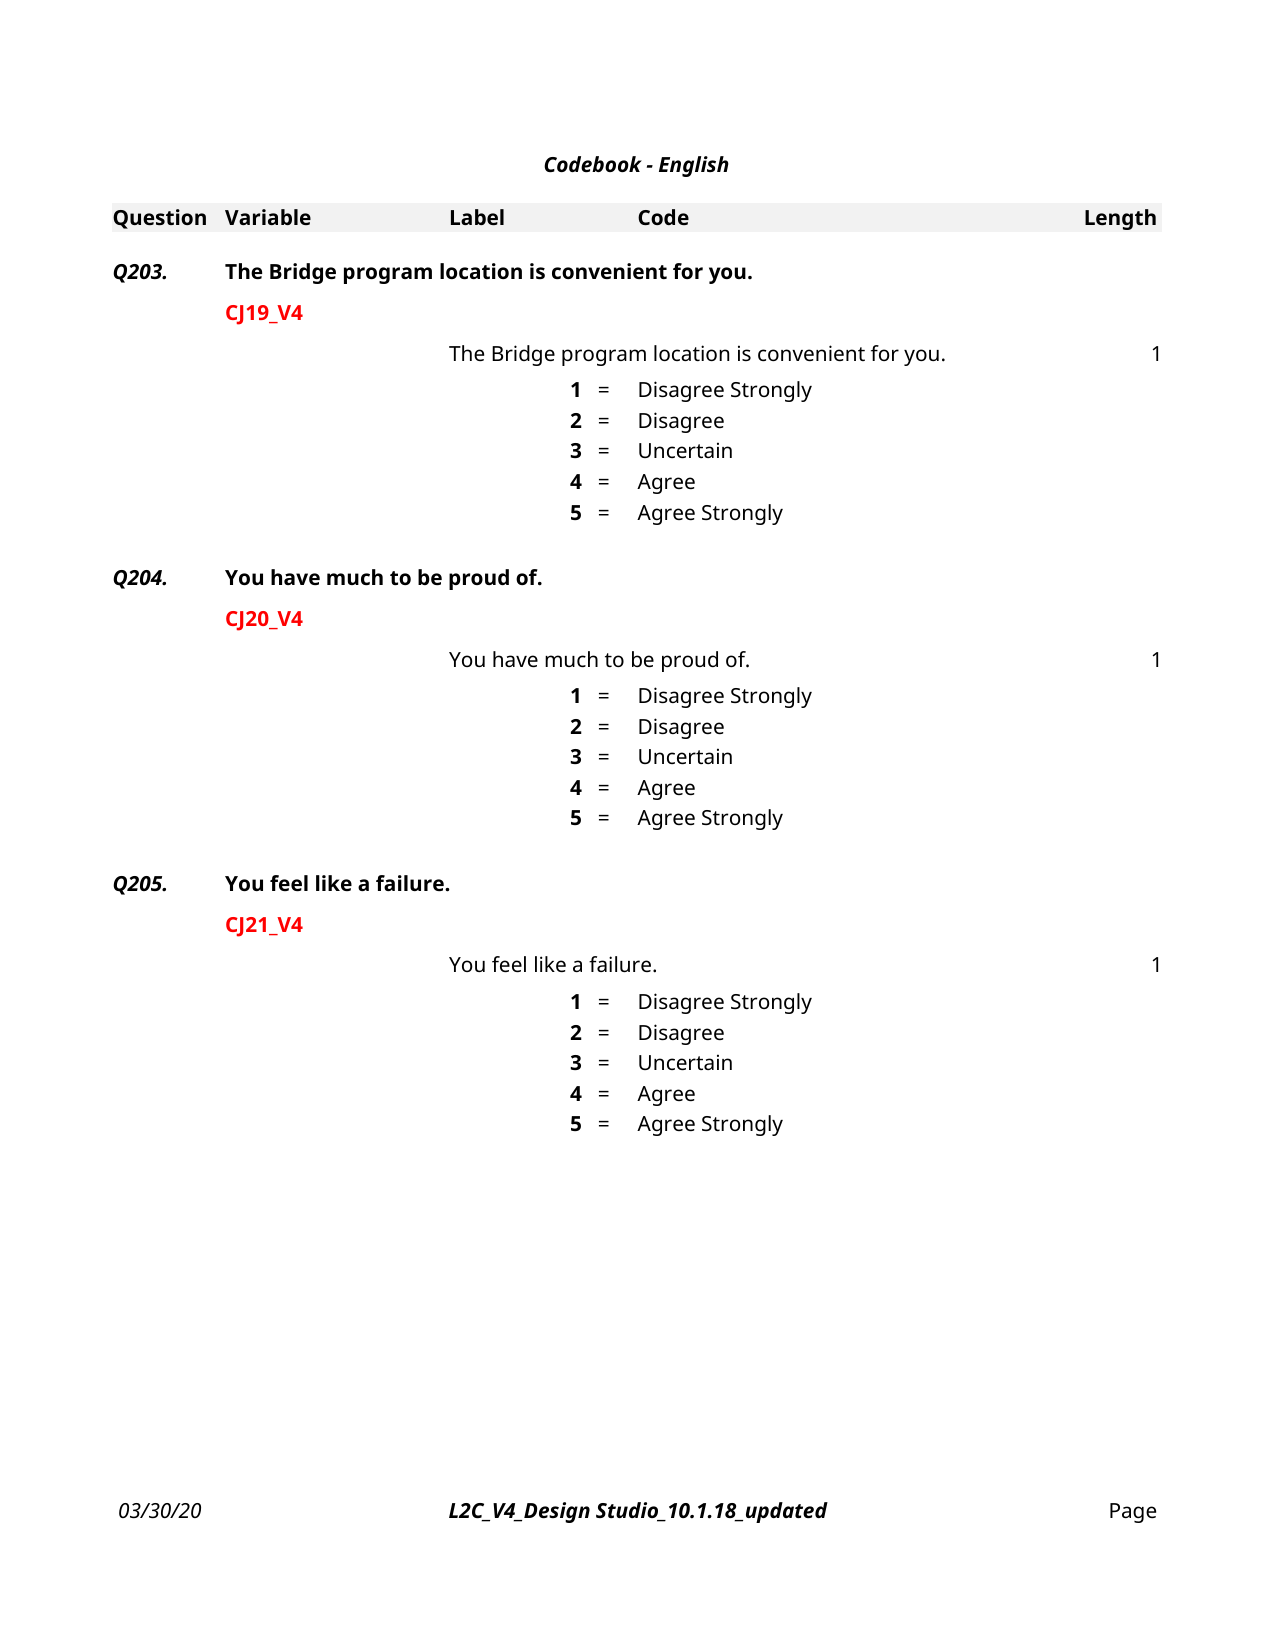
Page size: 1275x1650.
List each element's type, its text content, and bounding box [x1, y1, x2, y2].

text 4 = Agree [112, 1079, 1162, 1107]
text 3 = Uncertain [112, 437, 1162, 465]
text 1 = Disagree Strongly [112, 681, 1162, 710]
text 3 = Uncertain [112, 1048, 1162, 1077]
text Q203. The Bridge program location is convenient for you. [112, 257, 1162, 285]
text The Bridge program location is convenient for you. 1 [225, 339, 1162, 367]
text 2 = Disagree [112, 1018, 1162, 1046]
text CJ21_V4 [225, 910, 1162, 938]
text 5 = Agree Strongly [112, 498, 1162, 526]
text 3 = Uncertain [112, 742, 1162, 771]
text CJ19_V4 [225, 298, 1162, 326]
text You feel like a failure. 1 [225, 951, 1162, 979]
text Q205. You feel like a failure. [112, 869, 1162, 897]
text CJ20_V4 [225, 604, 1162, 632]
text 5 = Agree Strongly [112, 1109, 1162, 1138]
text You have much to be proud of. 1 [225, 645, 1162, 673]
text 2 = Disagree [112, 712, 1162, 740]
text 5 = Agree Strongly [112, 803, 1162, 832]
text 2 = Disagree [112, 406, 1162, 434]
text Q204. You have much to be proud of. [112, 563, 1162, 591]
text 1 = Disagree Strongly [112, 987, 1162, 1016]
text 4 = Agree [112, 467, 1162, 496]
text 4 = Agree [112, 773, 1162, 801]
text 1 = Disagree Strongly [112, 376, 1162, 404]
